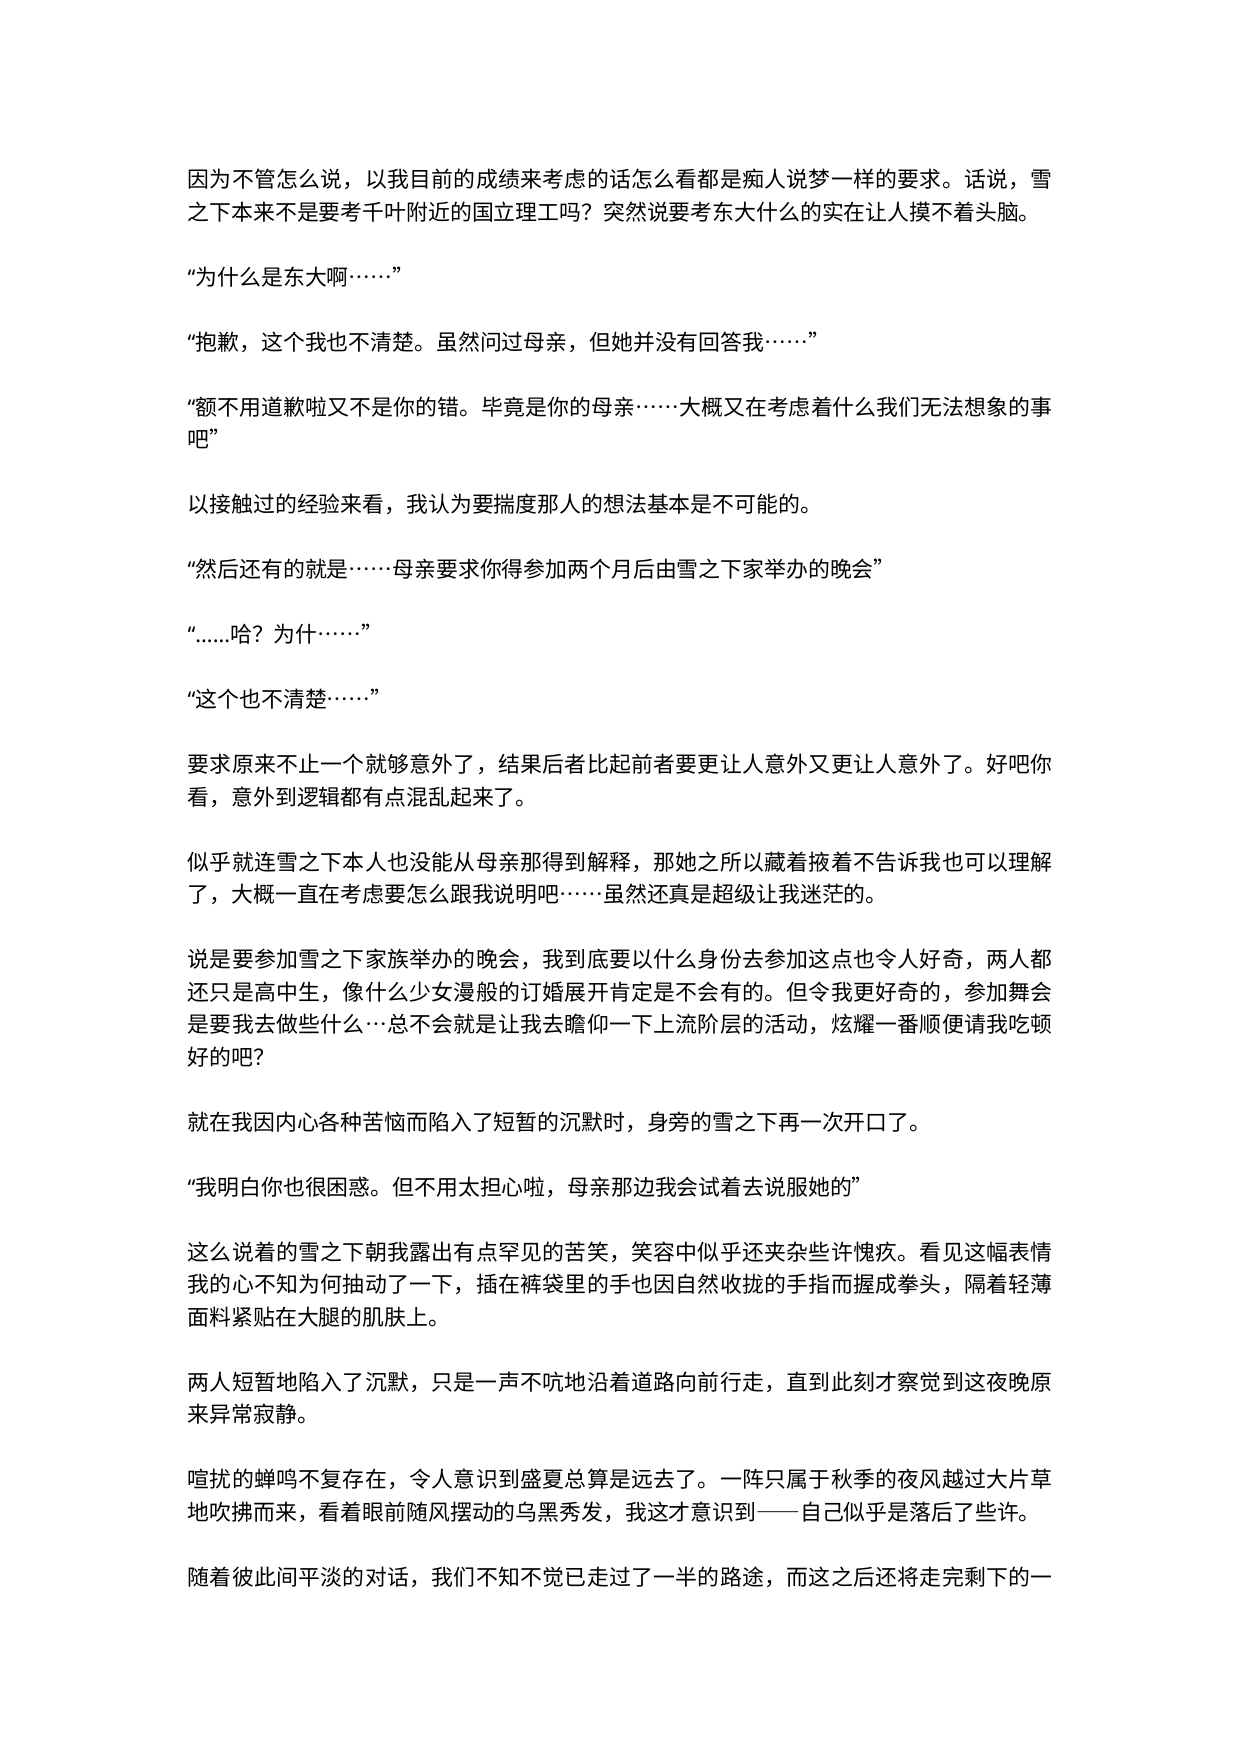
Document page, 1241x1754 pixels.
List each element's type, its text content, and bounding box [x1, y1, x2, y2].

text 以接触过的经验来看，我认为要揣度那人的想法基本是不可能的。 [187, 487, 1053, 519]
text 因为不管怎么说，以我目前的成绩来考虑的话怎么看都是痴人说梦一样的要求。话说，雪之下本来不是要考千叶附近的国立理工吗？突然说要考东大什么的实在让人摸不着头脑。 [187, 162, 1053, 227]
text 要求原来不止一个就够意外了，结果后者比起前者要更让人意外又更让人意外了。好吧你看，意外到逻辑都有点混乱起来了。 [187, 747, 1053, 812]
text “我明白你也很困惑。但不用太担心啦，母亲那边我会试着去说服她的” [187, 1169, 1053, 1202]
text 这么说着的雪之下朝我露出有点罕见的苦笑，笑容中似乎还夹杂些许愧疚。看见这幅表情我的心不知为何抽动了一下，插在裤袋里的手也因自然收拢的手指而握成拳头，隔着轻薄面料紧贴在大腿的肌肤上。 [187, 1234, 1053, 1332]
text “抱歉，这个我也不清楚。虽然问过母亲，但她并没有回答我……” [187, 324, 1053, 357]
text “这个也不清楚……” [187, 682, 1053, 714]
text 喧扰的蝉鸣不复存在，令人意识到盛夏总算是远去了。一阵只属于秋季的夜风越过大片草地吹拂而来，看着眼前随风摆动的乌黑秀发，我这才意识到——自己似乎是落后了些许。 [187, 1462, 1053, 1527]
text 就在我因内心各种苦恼而陷入了短暂的沉默时，身旁的雪之下再一次开口了。 [187, 1104, 1053, 1137]
text “然后还有的就是……母亲要求你得参加两个月后由雪之下家举办的晚会” [187, 552, 1053, 584]
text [187, 1559, 1053, 1592]
text “为什么是东大啊……” [187, 259, 1053, 292]
text 说是要参加雪之下家族举办的晚会，我到底要以什么身份去参加这点也令人好奇，两人都还只是高中生，像什么少女漫般的订婚展开肯定是不会有的。但令我更好奇的，参加舞会是要我去做些什么…总不会就是让我去瞻仰一下上流阶层的活动，炫耀一番顺便请我吃顿好的吧？ [187, 942, 1053, 1072]
text “额不用道歉啦又不是你的错。毕竟是你的母亲……大概又在考虑着什么我们无法想象的事吧” [187, 389, 1053, 454]
text 两人短暂地陷入了沉默，只是一声不吭地沿着道路向前行走，直到此刻才察觉到这夜晚原来异常寂静。 [187, 1364, 1053, 1429]
text “……哈？为什……” [187, 617, 1053, 649]
text 似乎就连雪之下本人也没能从母亲那得到解释，那她之所以藏着掖着不告诉我也可以理解了，大概一直在考虑要怎么跟我说明吧……虽然还真是超级让我迷茫的。 [187, 844, 1053, 909]
